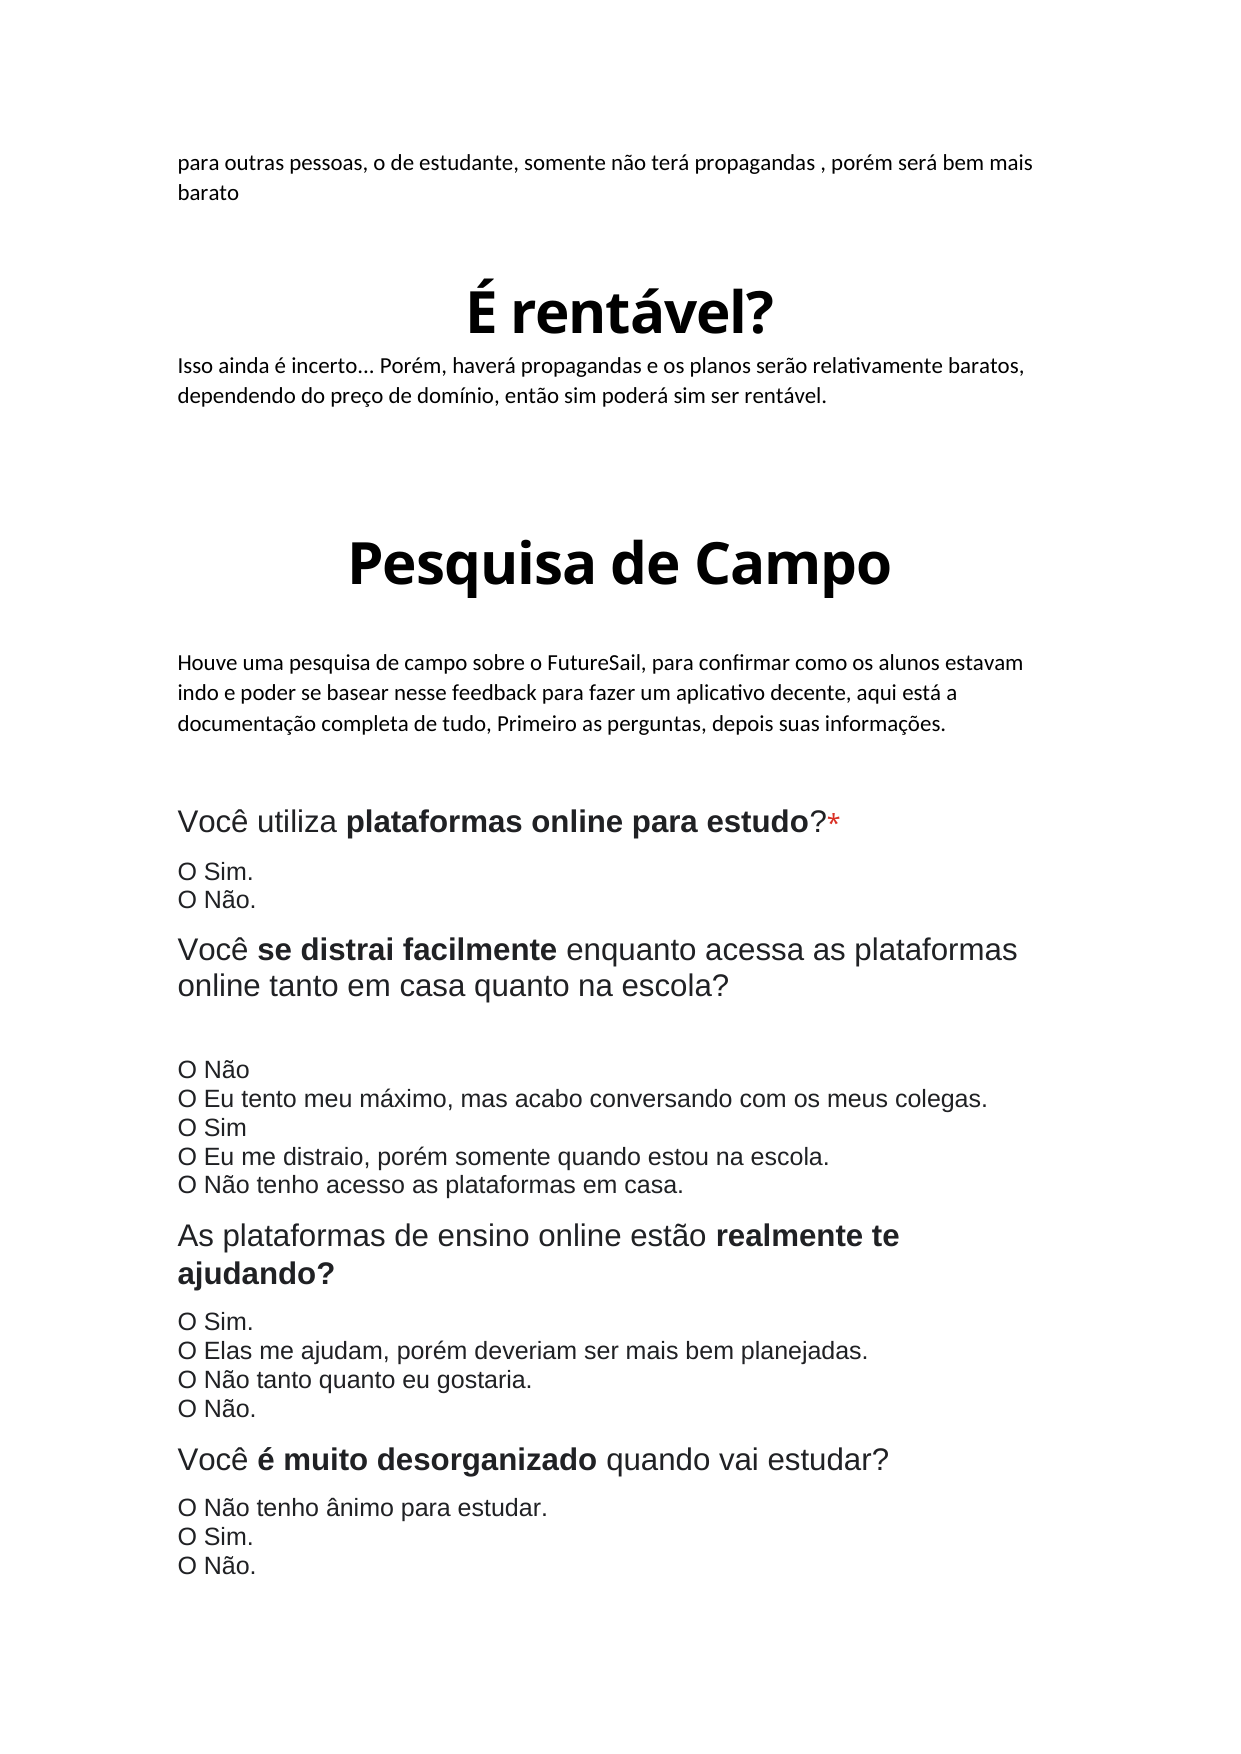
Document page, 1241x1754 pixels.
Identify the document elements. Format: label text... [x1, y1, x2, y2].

text Você se distrai facilmente enquanto acessa as plataformas online tanto em casa quanto na escola? [177, 931, 1063, 1003]
text O Eu me distraio, porém somente quando estou na escola. [177, 1141, 1063, 1170]
text O Não tenho ânimo para estudar. [177, 1493, 1063, 1522]
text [177, 148, 1063, 206]
text Houve uma pesquisa de campo sobre o FutureSail, para confirmar como os alunos estavam indo e poder se basear nesse feedback para fazer um aplicativo decente, aqui está a documentação completa de tudo, Primeiro as perguntas, depois suas informações. [177, 648, 1063, 737]
text O Não [177, 1055, 1063, 1084]
text As plataformas de ensino online estão realmente te ajudando? [177, 1216, 1063, 1291]
text O Sim [177, 1113, 1063, 1141]
text O Não. [177, 1393, 1063, 1422]
text O Sim. [177, 1307, 1063, 1336]
text O Não tanto quanto eu gostaria. [177, 1365, 1063, 1393]
text Você utiliza plataformas online para estudo?* [177, 802, 1063, 840]
text O Sim. [177, 857, 1063, 885]
text O Sim. [177, 1522, 1063, 1551]
title É rentável? [177, 272, 1063, 351]
text Você é muito desorganizado quando vai estudar? [177, 1439, 1063, 1476]
text Isso ainda é incerto... Porém, haverá propagandas e os planos serão relativamente baratos, dependendo do preço de domínio, então sim poderá sim ser rentável. [177, 351, 1063, 409]
text O Não. [177, 885, 1063, 914]
text O Não. [177, 1551, 1063, 1579]
text O Elas me ajudam, porém deveriam ser mais bem planejadas. [177, 1336, 1063, 1365]
title Pesquisa de Campo [177, 522, 1063, 601]
text O Eu tento meu máximo, mas acabo conversando com os meus colegas. [177, 1084, 1063, 1113]
text O Não tenho acesso as plataformas em casa. [177, 1170, 1063, 1199]
